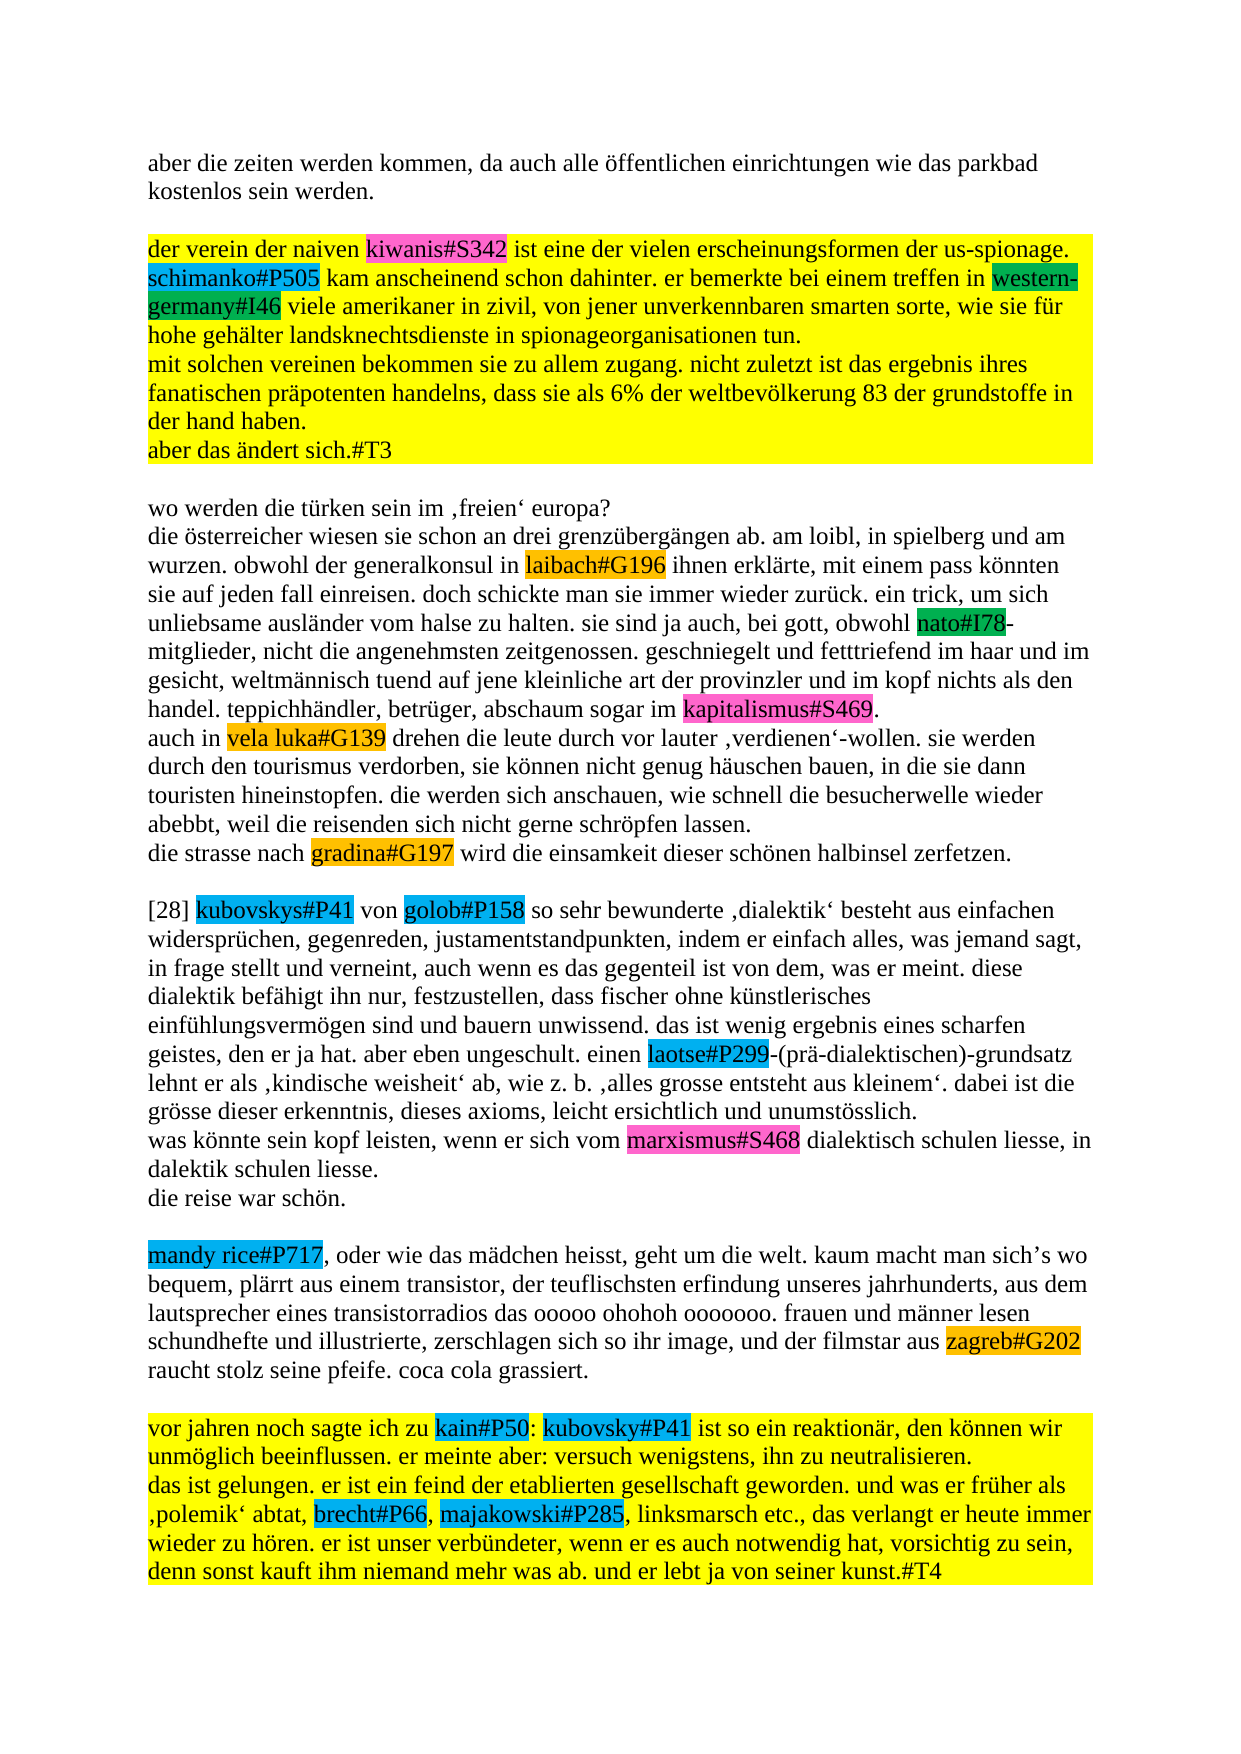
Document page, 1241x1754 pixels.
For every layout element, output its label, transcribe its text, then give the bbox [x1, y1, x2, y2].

text der verein der naiven kiwanis#S342 ist eine der vielen erscheinungsformen der us-spionage. schimanko#P505 kam anscheinend schon dahinter. er bemerkte bei einem treffen in western-germany#I46 viele amerikaner in zivil, von jener unverkennbaren smarten sorte, wie sie für hohe gehälter landsknechtsdienste in spionageorganisationen tun. mit solchen vereinen bekommen sie zu allem zugang. nicht zuletzt ist das ergebnis ihres fanatischen präpotenten handelns, dass sie als 6% der weltbevölkerung 83 der grundstoffe in der hand haben. aber das ändert sich.#T3 [148, 234, 1093, 464]
text [28] kubovskys#P41 von golob#P158 so sehr bewunderte ‚dialektik‘ besteht aus einfachen widersprüchen, gegenreden, justamentstandpunkten, indem er einfach alles, was jemand sagt, in frage stellt und verneint, auch wenn es das gegenteil ist von dem, was er meint. diese dialektik befähigt ihn nur, festzustellen, dass fischer ohne künstlerisches einfühlungsvermögen sind und bauern unwissend. das ist wenig ergebnis eines scharfen geistes, den er ja hat. aber eben ungeschult. einen laotse#P299-(prä-dialektischen)-grundsatz lehnt er als ‚kindische weisheit‘ ab, wie z. b. ‚alles grosse entsteht aus kleinem‘. dabei ist die grösse dieser erkenntnis, dieses axioms, leicht ersichtlich und unumstösslich. was könnte sein kopf leisten, wenn er sich vom marxismus#S468 dialektisch schulen liesse, in dalektik schulen liesse. die reise war schön. [148, 895, 1093, 1211]
text mandy rice#P717, oder wie das mädchen heisst, geht um die welt. kaum macht man sichʼs wo bequem, plärrt aus einem transistor, der teuflischsten erfindung unseres jahrhunderts, aus dem lautsprecher eines transistorradios das ooooo ohohoh ooooooo. frauen und männer lesen schundhefte und illustrierte, zerschlagen sich so ihr image, und der filmstar aus zagreb#G202 raucht stolz seine pfeife. coca cola grassiert. [148, 1240, 1093, 1384]
text wo werden die türken sein im ‚freien‘ europa? die österreicher wiesen sie schon an drei grenzübergängen ab. am loibl, in spielberg und am wurzen. obwohl der generalkonsul in laibach#G196 ihnen erklärte, mit einem pass könnten sie auf jeden fall einreisen. doch schickte man sie immer wieder zurück. ein trick, um sich unliebsame ausländer vom halse zu halten. sie sind ja auch, bei gott, obwohl nato#I78-mitglieder, nicht die angenehmsten zeitgenossen. geschniegelt und fetttriefend im haar und im gesicht, weltmännisch tuend auf jene kleinliche art der provinzler und im kopf nichts als den handel. teppichhändler, betrüger, abschaum sogar im kapitalismus#S469. auch in vela luka#G139 drehen die leute durch vor lauter ‚verdienen‘-wollen. sie werden durch den tourismus verdorben, sie können nicht genug häuschen bauen, in die sie dann touristen hineinstopfen. die werden sich anschauen, wie schnell die besucherwelle wieder abebbt, weil die reisenden sich nicht gerne schröpfen lassen. die strasse nach gradina#G197 wird die einsamkeit dieser schönen halbinsel zerfetzen. [148, 493, 1093, 866]
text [148, 148, 1093, 205]
text vor jahren noch sagte ich zu kain#P50: kubovsky#P41 ist so ein reaktionär, den können wir unmöglich beeinflussen. er meinte aber: versuch wenigstens, ihn zu neutralisieren. das ist gelungen. er ist ein feind der etablierten gesellschaft geworden. und was er früher als ‚polemik‘ abtat, brecht#P66, majakowski#P285, linksmarsch etc., das verlangt er heute immer wieder zu hören. er ist unser verbündeter, wenn er es auch notwendig hat, vorsichtig zu sein, denn sonst kauft ihm niemand mehr was ab. und er lebt ja von seiner kunst.#T4 [148, 1413, 1093, 1585]
